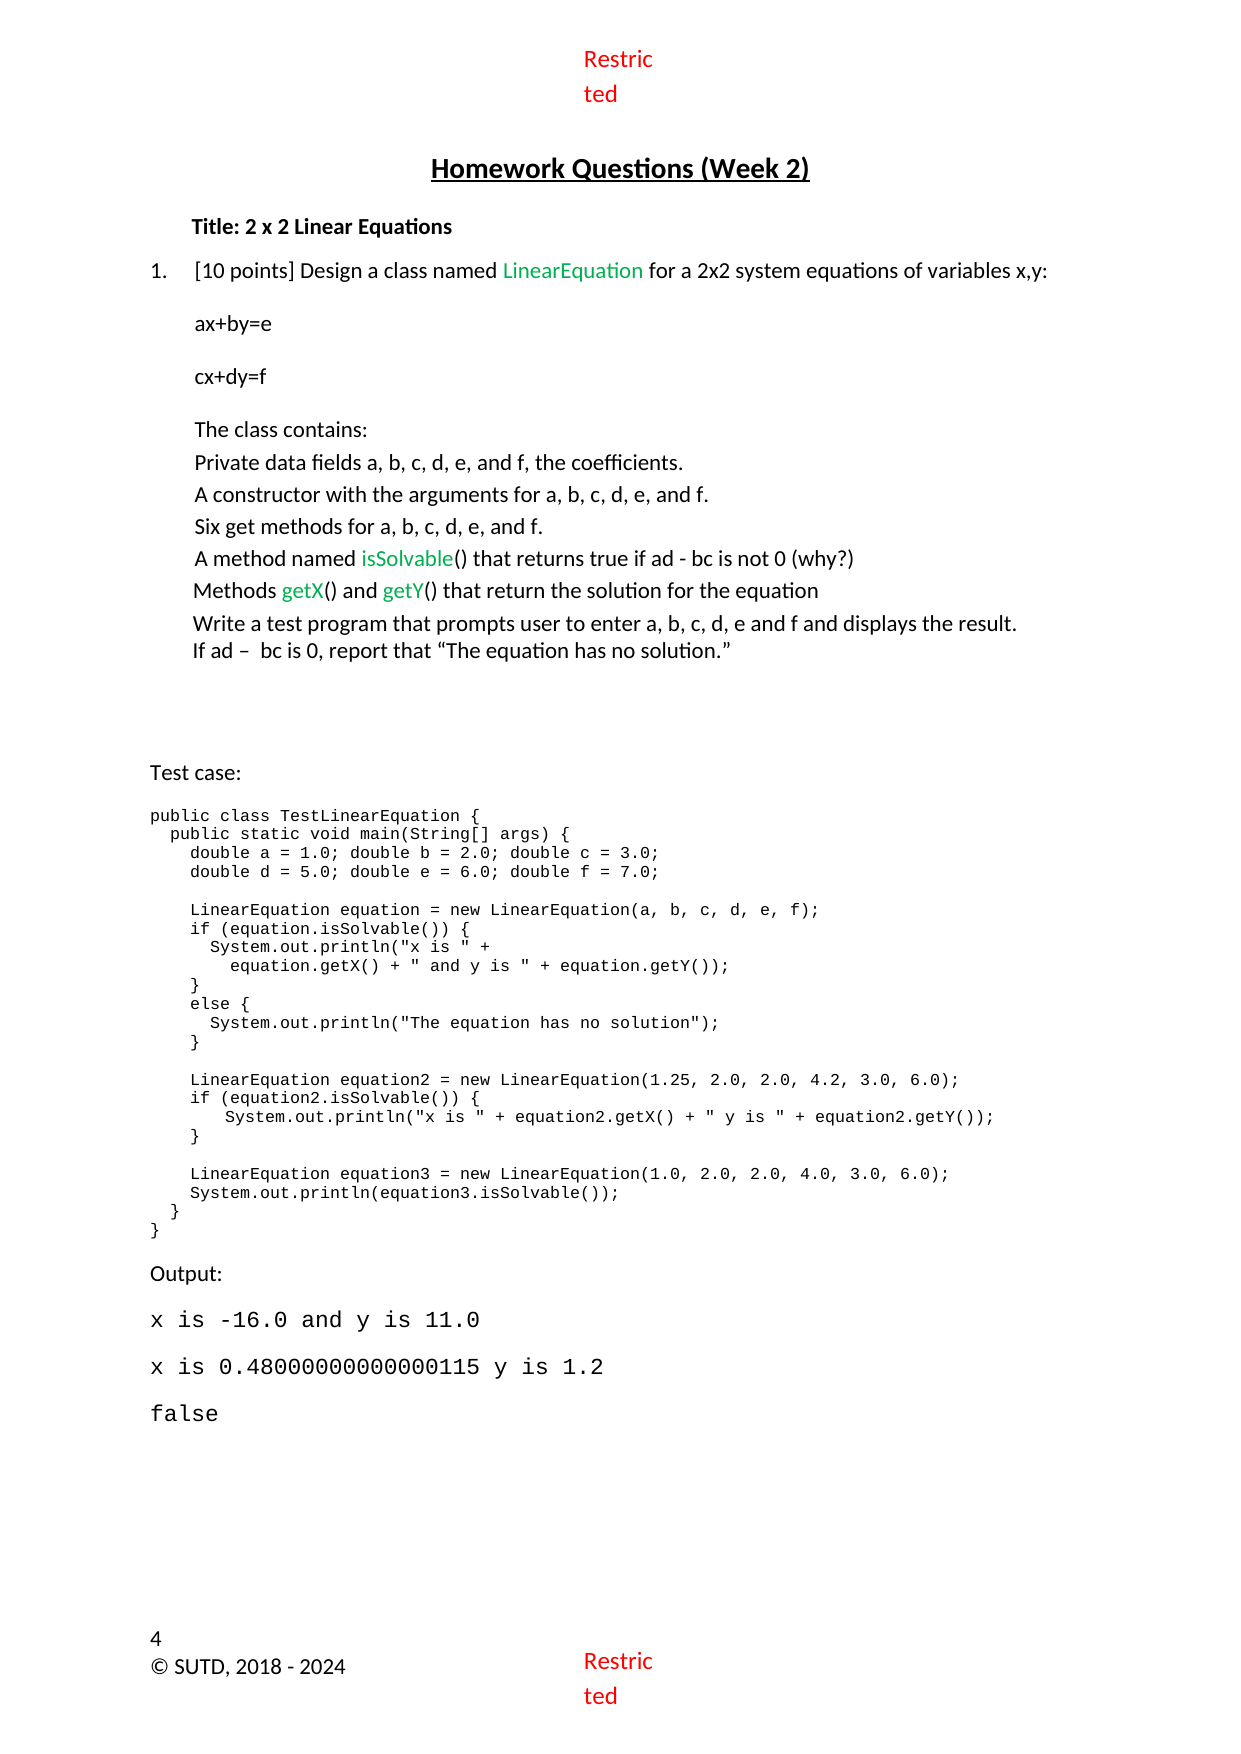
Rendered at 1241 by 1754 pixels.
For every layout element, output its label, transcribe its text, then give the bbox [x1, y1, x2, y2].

text cx+dy=f [150, 362, 1090, 391]
text x is -16.0 and y is 11.0 [150, 1308, 1090, 1334]
text } [150, 1033, 1090, 1052]
text A method named isSolvable() that returns true if ad - bc is not 0 (why?) [150, 544, 1090, 572]
text false [150, 1402, 1090, 1428]
text } [150, 1128, 1090, 1146]
text } [150, 1203, 1090, 1222]
text System.out.println("x is " + [150, 939, 1090, 958]
list [10 points] Design a class named LinearEquation for a 2x2 system equations of variables x,y: [150, 256, 1090, 284]
text Six get methods for a, b, c, d, e, and f. [150, 512, 1090, 540]
text Homework Questions (Week 2) [150, 150, 1090, 186]
text public class TestLinearEquation { [150, 807, 1090, 826]
text if (equation2.isSolvable()) { [150, 1090, 1090, 1109]
text System.out.println("The equation has no solution"); [150, 1014, 1090, 1033]
text equation.getX() + " and y is " + equation.getY()); [150, 958, 1090, 977]
text Methods getX() and getY() that return the solution for the equation [150, 576, 1090, 604]
text System.out.println("x is " + equation2.getX() + " y is " + equation2.getY()); [150, 1109, 1090, 1128]
text Test case: [150, 758, 1090, 786]
text } [150, 977, 1090, 996]
text ax+by=e [150, 309, 1090, 337]
text double d = 5.0; double e = 6.0; double f = 7.0; [150, 864, 1090, 882]
text double a = 1.0; double b = 2.0; double c = 3.0; [150, 845, 1090, 864]
text LinearEquation equation2 = new LinearEquation(1.25, 2.0, 2.0, 4.2, 3.0, 6.0); [150, 1071, 1090, 1090]
text The class contains: [150, 416, 1090, 443]
text A constructor with the arguments for a, b, c, d, e, and f. [150, 480, 1090, 508]
text Private data fields a, b, c, d, e, and f, the coefficients. [150, 448, 1090, 476]
text x is 0.48000000000000115 y is 1.2 [150, 1355, 1090, 1381]
text Write a test program that prompts user to enter a, b, c, d, e and f and displays the result. [187, 609, 1090, 637]
text else { [150, 996, 1090, 1014]
text LinearEquation equation3 = new LinearEquation(1.0, 2.0, 2.0, 4.0, 3.0, 6.0); [150, 1165, 1090, 1184]
text If ad – bc is 0, report that “The equation has no solution.” [187, 637, 1090, 665]
text if (equation.isSolvable()) { [150, 920, 1090, 939]
text public static void main(String[] args) { [150, 826, 1090, 845]
text } [150, 1222, 1090, 1241]
text Output: [150, 1259, 1090, 1288]
text Title: 2 x 2 Linear Equations [150, 212, 1090, 240]
text LinearEquation equation = new LinearEquation(a, b, c, d, e, f); [150, 901, 1090, 920]
text System.out.println(equation3.isSolvable()); [150, 1184, 1090, 1203]
